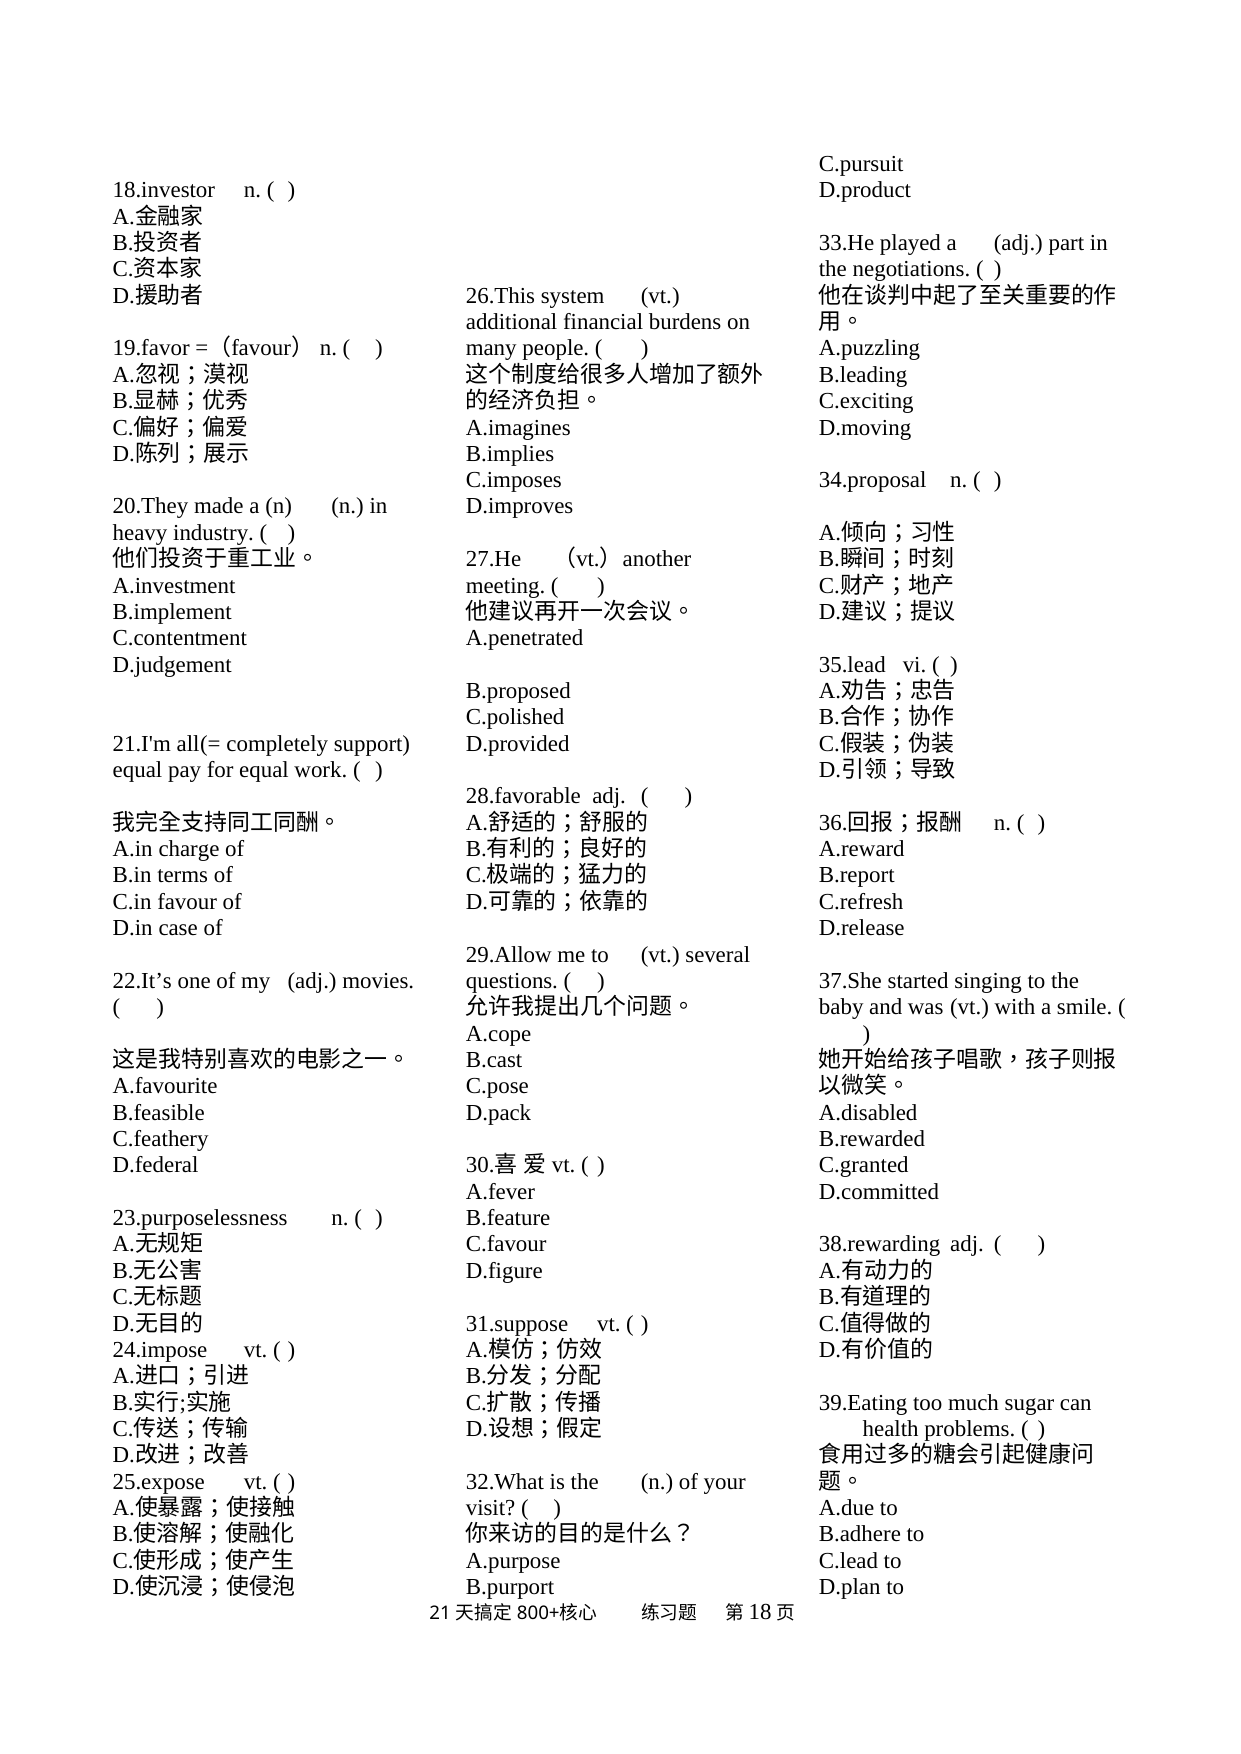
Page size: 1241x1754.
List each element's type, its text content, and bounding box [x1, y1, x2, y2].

text 他们投资于重工业。 [112, 545, 421, 572]
text C.使形成；使产生 [112, 1547, 421, 1573]
text D.judgement [112, 651, 421, 677]
text D.improves [466, 493, 774, 519]
text C.refresh [819, 888, 1128, 914]
text A.purpose [466, 1547, 774, 1573]
text D.figure [466, 1257, 774, 1283]
text D.pack [466, 1099, 774, 1125]
text 21.I'm all (= completely support) equal pay for equal work. ( ) [112, 730, 421, 782]
text B.leading [819, 361, 1128, 387]
text 31.suppose vt. ( ) [466, 1309, 774, 1336]
text C.传送；传输 [112, 1415, 421, 1441]
text 29.Allow me to (vt.) several questions. ( ) [466, 941, 774, 993]
text B.有道理的 [819, 1283, 1128, 1309]
text A.模仿；仿效 [466, 1336, 774, 1362]
text D.provided [466, 730, 774, 756]
text 32.What is the (n.) of your visit? ( ) [466, 1468, 774, 1520]
text 食用过多的糖会引起健康问题。 [819, 1441, 1128, 1494]
text C.contentment [112, 624, 421, 651]
text C.财产；地产 [819, 572, 1128, 598]
text A.due to [819, 1494, 1128, 1520]
text B.瞬间；时刻 [819, 545, 1128, 572]
text D.plan to [819, 1573, 1128, 1599]
text C.无标题 [112, 1283, 421, 1309]
text A.fever [466, 1178, 774, 1204]
text A.investment [112, 572, 421, 598]
text B.implement [112, 598, 421, 624]
text C.lead to [819, 1547, 1128, 1573]
text B.proposed [466, 677, 774, 703]
text A.reward [819, 835, 1128, 862]
text D.陈列；展示 [112, 440, 421, 466]
text D.改进；改善 [112, 1441, 421, 1468]
text 这个制度给很多人增加了额外的经济负担。 [466, 361, 774, 413]
text B.report [819, 862, 1128, 888]
text C.granted [819, 1151, 1128, 1178]
text 34.proposal n. ( ) [819, 466, 1128, 493]
text B.feature [466, 1204, 774, 1231]
text 39.Eating too much sugar can health problems. ( ) [819, 1389, 1128, 1441]
text 他建议再开一次会议。 [466, 598, 774, 624]
text 28.favorable adj. ( ) [466, 782, 774, 809]
text A.金融家 [112, 203, 421, 229]
text A.有动力的 [819, 1257, 1128, 1283]
text 36.回报；报酬 n. ( ) [819, 809, 1128, 835]
text B.implies [466, 440, 774, 466]
text 18.investor n. ( ) [112, 176, 421, 203]
text B.cast [466, 1046, 774, 1072]
text C.polished [466, 703, 774, 730]
text 22.It’s one of my (adj.) movies. ( ) [112, 967, 421, 1020]
text D.product [819, 176, 1128, 203]
text A.disabled [819, 1099, 1128, 1125]
text 这是我特别喜欢的电影之一。 [112, 1046, 421, 1072]
text D.使沉浸；使侵泡 [112, 1573, 421, 1599]
text B.purport [466, 1573, 774, 1599]
text 25.expose vt. ( ) [112, 1468, 421, 1494]
text 37.She started singing to the baby and was (vt.) with a smile. ( ) [819, 967, 1128, 1046]
text C.feathery [112, 1125, 421, 1151]
text 38.rewarding adj. ( ) [819, 1231, 1128, 1257]
text C.扩散；传播 [466, 1389, 774, 1415]
text C.极端的；猛力的 [466, 862, 774, 888]
text D.release [819, 914, 1128, 941]
text C.假装；伪装 [819, 730, 1128, 756]
text A.舒适的；舒服的 [466, 809, 774, 835]
text 他在谈判中起了至关重要的作用。 [819, 282, 1128, 334]
text B.合作；协作 [819, 703, 1128, 730]
text C.exciting [819, 387, 1128, 413]
text 26.This system (vt.) additional financial burdens on many people. ( ) [466, 282, 774, 361]
text 23.purposelessness n. ( ) [112, 1204, 421, 1231]
text C.pursuit [819, 150, 1128, 176]
text B.rewarded [819, 1125, 1128, 1151]
text A.无规矩 [112, 1231, 421, 1257]
text A.倾向；习性 [819, 519, 1128, 545]
text C.pose [466, 1072, 774, 1099]
text A.puzzling [819, 334, 1128, 361]
text 27.He （vt.）another meeting. ( ) [466, 545, 774, 598]
text 20.They made a (n) (n.) in heavy industry. ( ) [112, 493, 421, 545]
text A.penetrated [466, 624, 774, 651]
text C.值得做的 [819, 1309, 1128, 1336]
text D.设想；假定 [466, 1415, 774, 1441]
text B.投资者 [112, 229, 421, 255]
text D.moving [819, 413, 1128, 440]
text 24.impose vt. ( ) [112, 1336, 421, 1362]
text D.援助者 [112, 282, 421, 308]
text D.federal [112, 1151, 421, 1178]
text 30.喜 爱 vt. ( ) [466, 1151, 774, 1178]
text B.无公害 [112, 1257, 421, 1283]
text C.imposes [466, 466, 774, 493]
text A.cope [466, 1020, 774, 1046]
text 我完全支持同工同酬。 [112, 809, 421, 835]
text C.资本家 [112, 255, 421, 282]
text C.偏好；偏爱 [112, 413, 421, 440]
text A.imagines [466, 413, 774, 440]
text A.in charge of [112, 835, 421, 862]
text B.adhere to [819, 1520, 1128, 1547]
text B.feasible [112, 1099, 421, 1125]
text B.in terms of [112, 862, 421, 888]
text B.使溶解；使融化 [112, 1520, 421, 1547]
text D.in case of [112, 914, 421, 941]
text B.实行;实施 [112, 1389, 421, 1415]
text A.劝告；忠告 [819, 677, 1128, 703]
text A.使暴露；使接触 [112, 1494, 421, 1520]
text A.忽视；漠视 [112, 361, 421, 387]
text A.favourite [112, 1072, 421, 1099]
text C.favour [466, 1231, 774, 1257]
text B.有利的；良好的 [466, 835, 774, 862]
text D.可靠的；依靠的 [466, 888, 774, 914]
text 她开始给孩子唱歌，孩子则报以微笑。 [819, 1046, 1128, 1099]
text D.有价值的 [819, 1336, 1128, 1362]
text 35.lead vi. ( ) [819, 651, 1128, 677]
text 允许我提出几个问题。 [466, 993, 774, 1020]
text 你来访的目的是什么？ [466, 1520, 774, 1547]
text B.显赫；优秀 [112, 387, 421, 413]
text A.进口；引进 [112, 1362, 421, 1389]
text 33.He played a (adj.) part in the negotiations. ( ) [819, 229, 1128, 282]
text B.分发；分配 [466, 1362, 774, 1389]
text 19.favor =（favour） n. ( ) [112, 334, 421, 361]
text D.无目的 [112, 1309, 421, 1336]
text D.committed [819, 1178, 1128, 1204]
text C.in favour of [112, 888, 421, 914]
text D.建议；提议 [819, 598, 1128, 624]
text D.引领；导致 [819, 756, 1128, 782]
